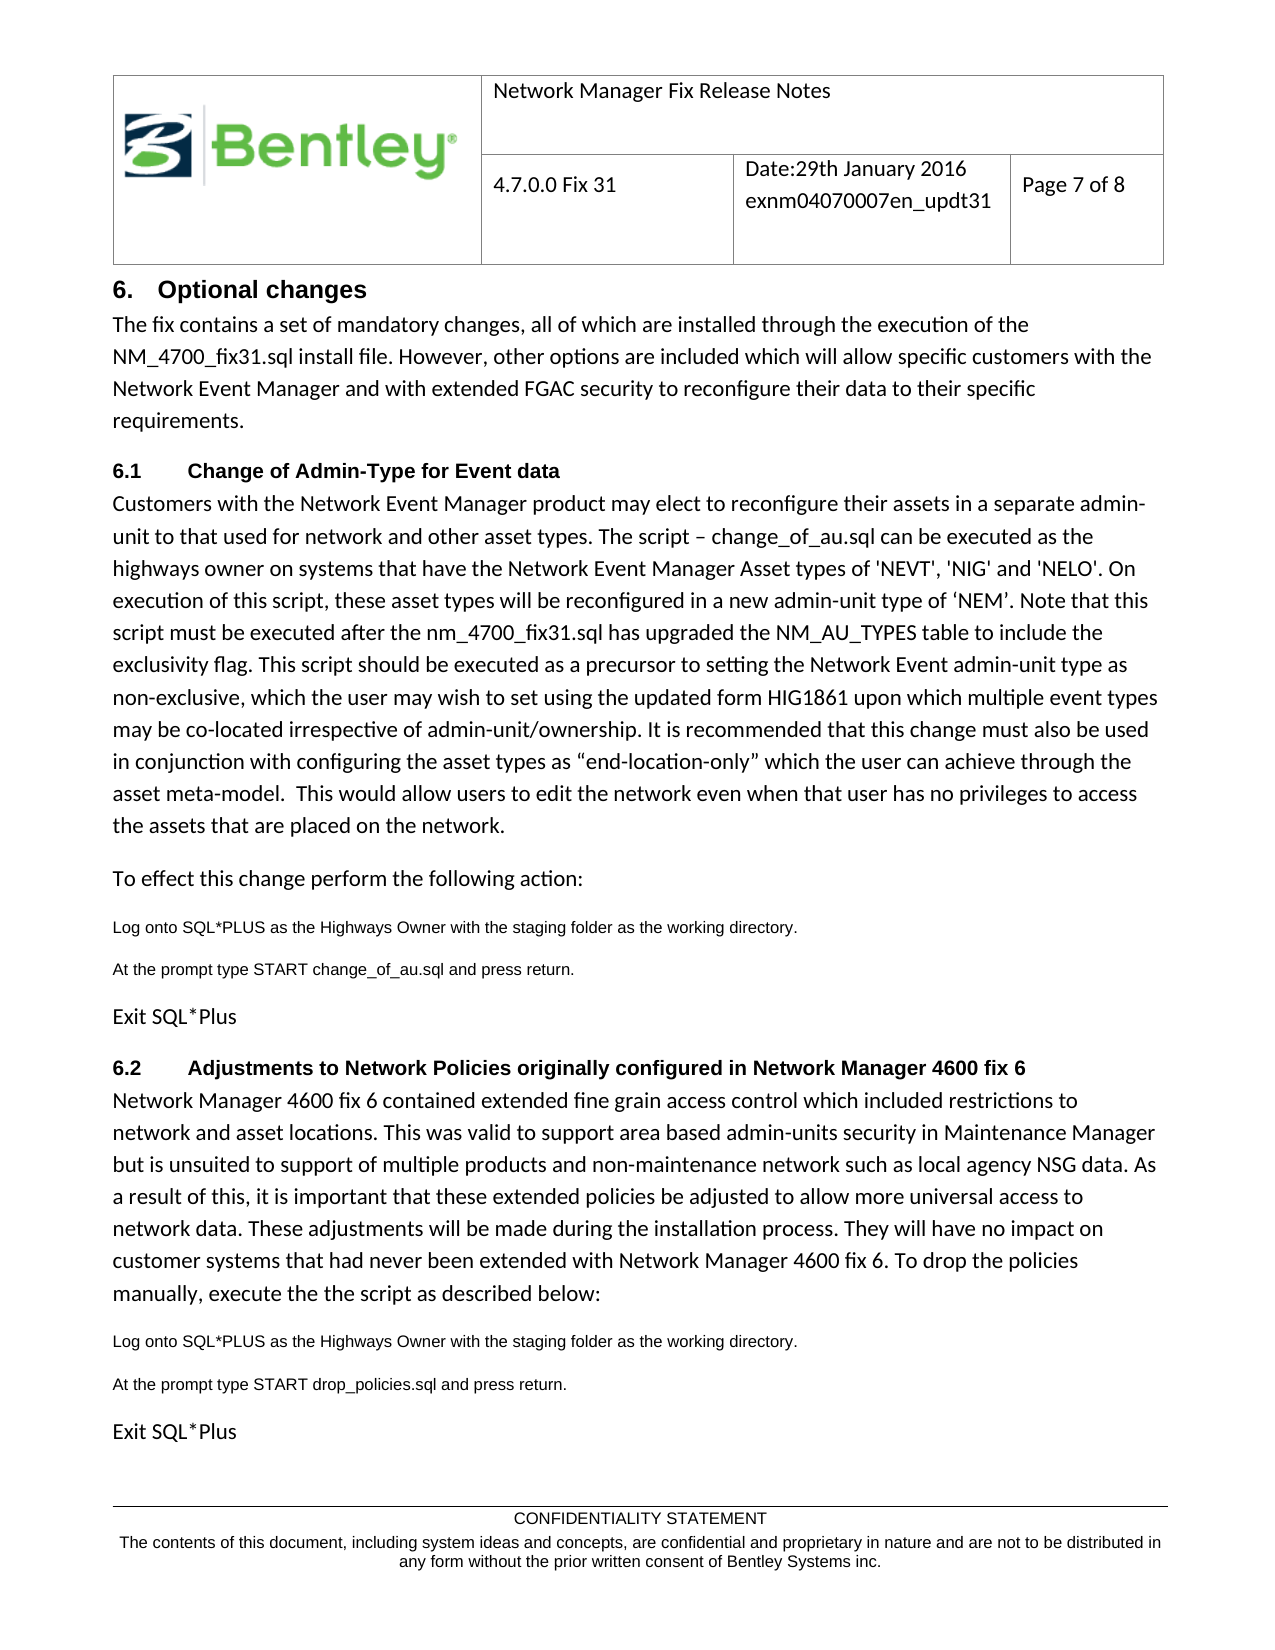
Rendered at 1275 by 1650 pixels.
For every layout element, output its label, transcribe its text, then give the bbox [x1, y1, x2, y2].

text Network Manager 4600 fix 6 contained extended fine grain access control which included restrictions to network and asset locations. This was valid to support area based admin-units security in Maintenance Manager but is unsuited to support of multiple products and non-maintenance network such as local agency NSG data. As a result of this, it is important that these extended policies be adjusted to allow more universal access to network data. These adjustments will be made during the installation process. They will have no impact on customer systems that had never been extended with Network Manager 4600 fix 6. To drop the policies manually, execute the the script as described below: [112, 1086, 1162, 1307]
subtitle Adjustments to Network Policies originally configured in Network Manager 4600 fix 6 [112, 1056, 1162, 1079]
text At the prompt type START drop_policies.sql and press return. [112, 1374, 1162, 1393]
text To effect this change perform the following action: [112, 864, 1162, 892]
text Exit SQL*Plus [112, 1417, 1162, 1445]
text Log onto SQL*PLUS as the Highways Owner with the staging folder as the working directory. [112, 917, 1162, 937]
text The fix contains a set of mandatory changes, all of which are installed through the execution of the NM_4700_fix31.sql install file. However, other options are included which will allow specific customers with the Network Event Manager and with extended FGAC security to reconfigure their data to their specific requirements. [112, 310, 1162, 434]
text At the prompt type START change_of_au.sql and press return. [112, 960, 1162, 979]
picture [124, 104, 458, 186]
subtitle Change of Admin-Type for Event data [112, 459, 1162, 483]
text Exit SQL*Plus [112, 1002, 1162, 1031]
subtitle Optional changes [112, 275, 1162, 303]
text Customers with the Network Event Manager product may elect to reconfigure their assets in a separate admin-unit to that used for network and other asset types. The script – change_of_au.sql can be executed as the highways owner on systems that have the Network Event Manager Asset types of 'NEVT', 'NIG' and 'NELO'. On execution of this script, these asset types will be reconfigured in a new admin-unit type of ‘NEM’. Note that this script must be executed after the nm_4700_fix31.sql has upgraded the NM_AU_TYPES table to include the exclusivity flag. This script should be executed as a precursor to setting the Network Event admin-unit type as non-exclusive, which the user may wish to set using the updated form HIG1861 upon which multiple event types may be co-located irrespective of admin-unit/ownership. It is recommended that this change must also be used in conjunction with configuring the asset types as “end-location-only” which the user can achieve through the asset meta-model. This would allow users to edit the network even when that user has no privileges to access the assets that are placed on the network. [112, 489, 1162, 839]
text Log onto SQL*PLUS as the Highways Owner with the staging folder as the working directory. [112, 1332, 1162, 1351]
